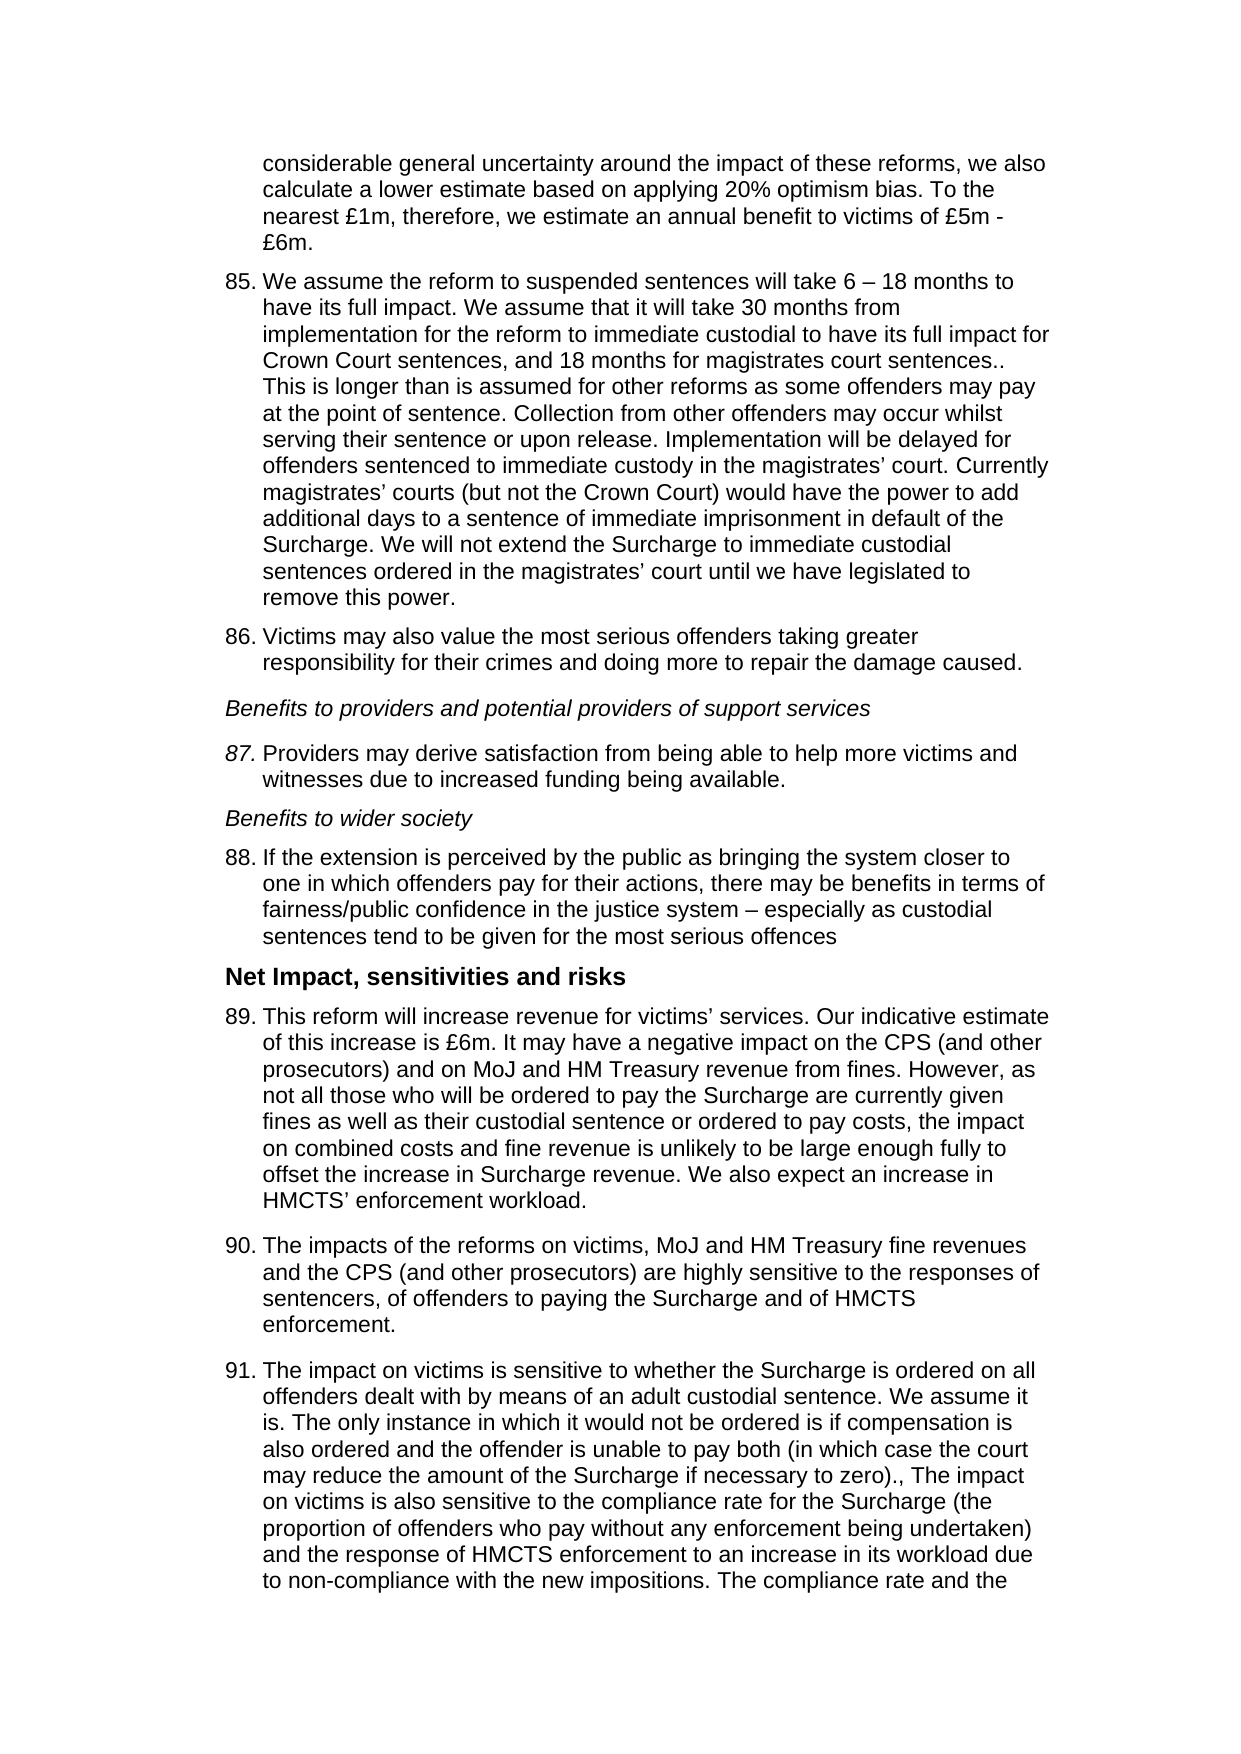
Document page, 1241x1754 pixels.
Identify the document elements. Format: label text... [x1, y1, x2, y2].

text Benefits to wider society [225, 805, 1053, 831]
list Providers may derive satisfaction from being able to help more victims and witnesses due to increased funding being available. [225, 739, 1053, 792]
list Victims may also value the most serious offenders taking greater responsibility for their crimes and doing more to repair the damage caused. [225, 623, 1053, 676]
list If the extension is perceived by the public as bringing the system closer to one in which offenders pay for their actions, there may be benefits in terms of fairness/public confidence in the justice system – especially as custodial sentences tend to be given for the most serious offences [225, 844, 1053, 949]
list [225, 150, 1053, 255]
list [225, 1357, 1053, 1594]
list We assume the reform to suspended sentences will take 6 – 18 months to have its full impact. We assume that it will take 30 months from implementation for the reform to immediate custodial to have its full impact for Crown Court sentences, and 18 months for magistrates court sentences.. This is longer than is assumed for other reforms as some offenders may pay at the point of sentence. Collection from other offenders may occur whilst serving their sentence or upon release. Implementation will be delayed for offenders sentenced to immediate custody in the magistrates’ court. Currently magistrates’ courts (but not the Crown Court) would have the power to add additional days to a sentence of immediate imprisonment in default of the Surcharge. We will not extend the Surcharge to immediate custodial sentences ordered in the magistrates’ court until we have legislated to remove this power. [225, 268, 1053, 611]
list This reform will increase revenue for victims’ services. Our indicative estimate of this increase is £6m. It may have a negative impact on the CPS (and other prosecutors) and on MoJ and HM Treasury revenue from fines. However, as not all those who will be ordered to pay the Surcharge are currently given fines as well as their custodial sentence or ordered to pay costs, the impact on combined costs and fine revenue is unlikely to be large enough fully to offset the increase in Surcharge revenue. We also expect an increase in HMCTS’ enforcement workload. [225, 1003, 1053, 1214]
text Net Impact, sensitivities and risks [225, 962, 1053, 990]
text Benefits to providers and potential providers of support services [225, 694, 1053, 721]
list The impacts of the reforms on victims, MoJ and HM Treasury fine revenues and the CPS (and other prosecutors) are highly sensitive to the responses of sentencers, of offenders to paying the Surcharge and of HMCTS enforcement. [225, 1232, 1053, 1338]
